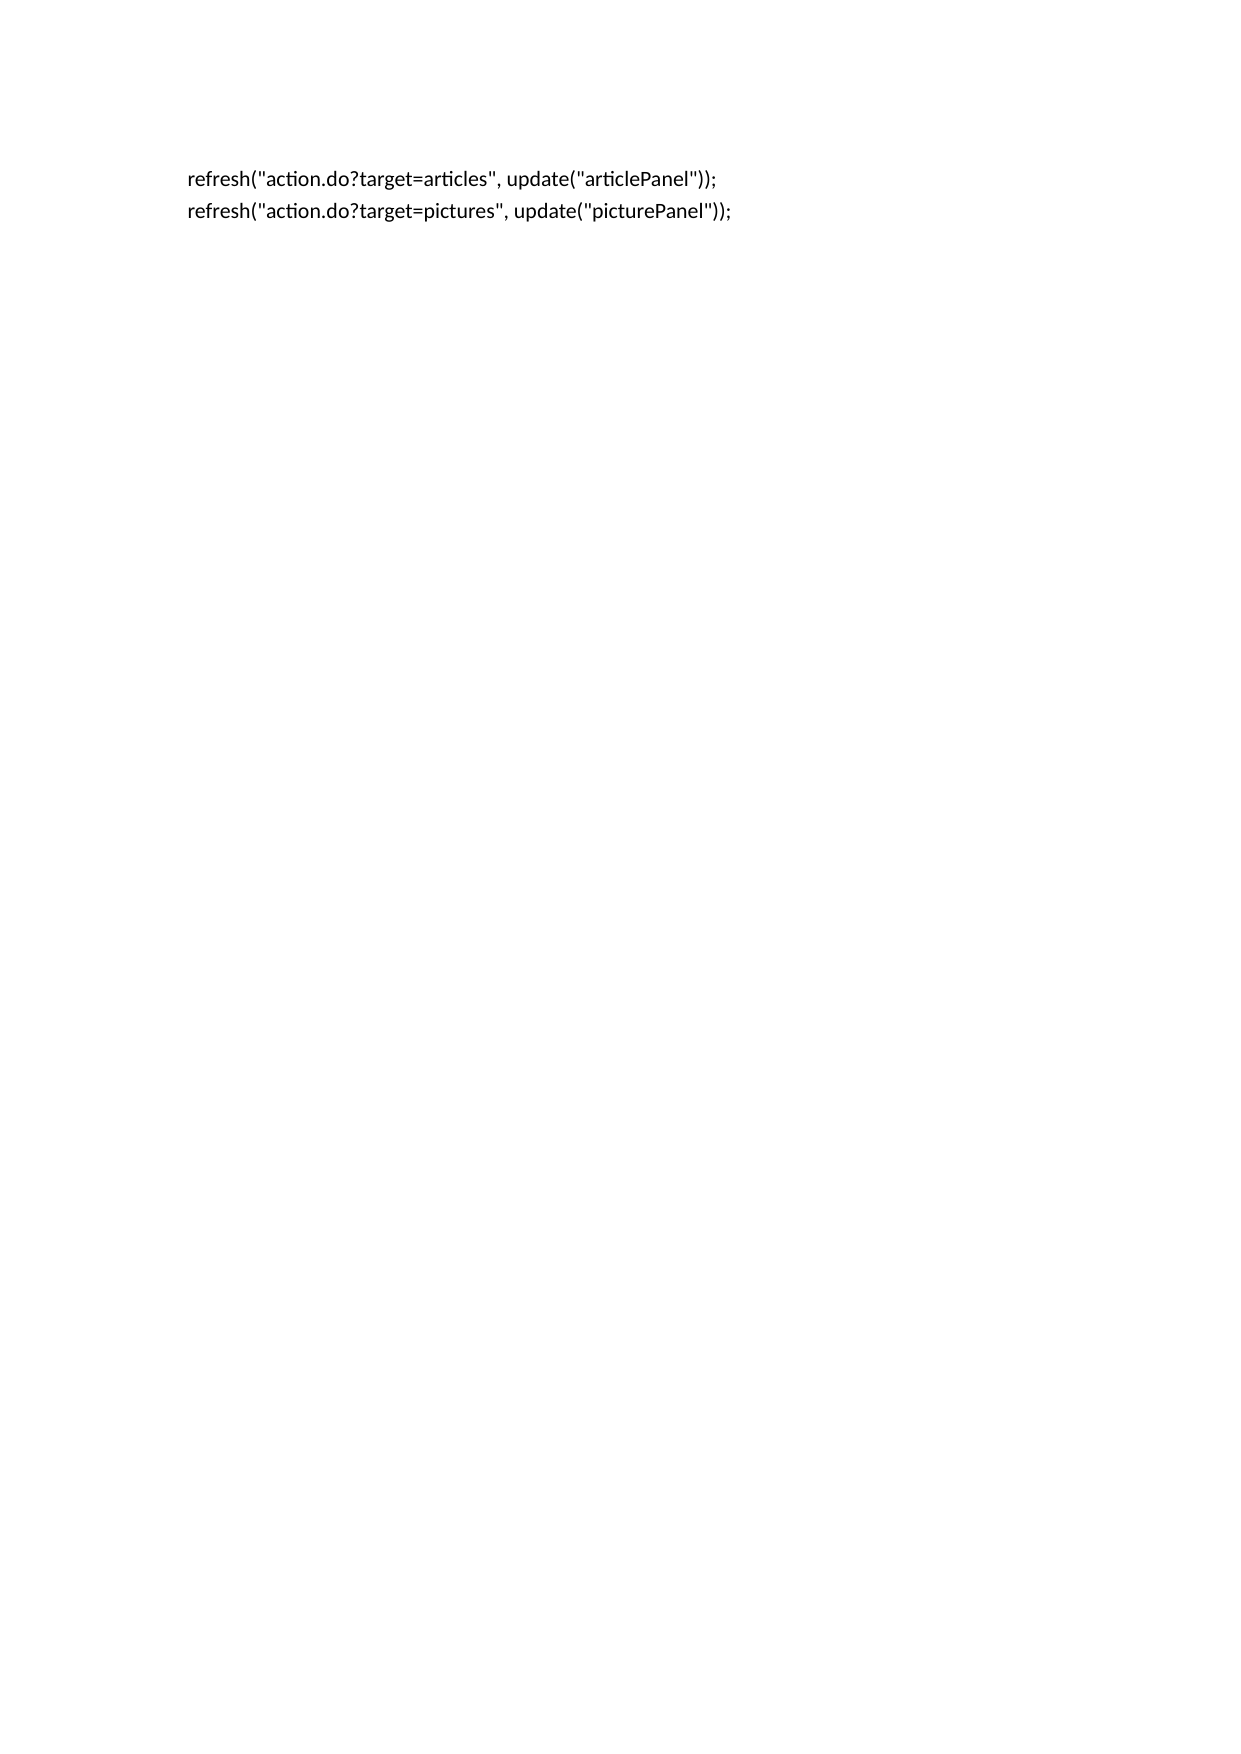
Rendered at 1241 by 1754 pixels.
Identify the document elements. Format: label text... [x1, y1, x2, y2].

text refresh("action.do?target=articles", update("articlePanel")); [187, 162, 1053, 194]
text refresh("action.do?target=pictures", update("picturePanel")); [187, 194, 1053, 227]
